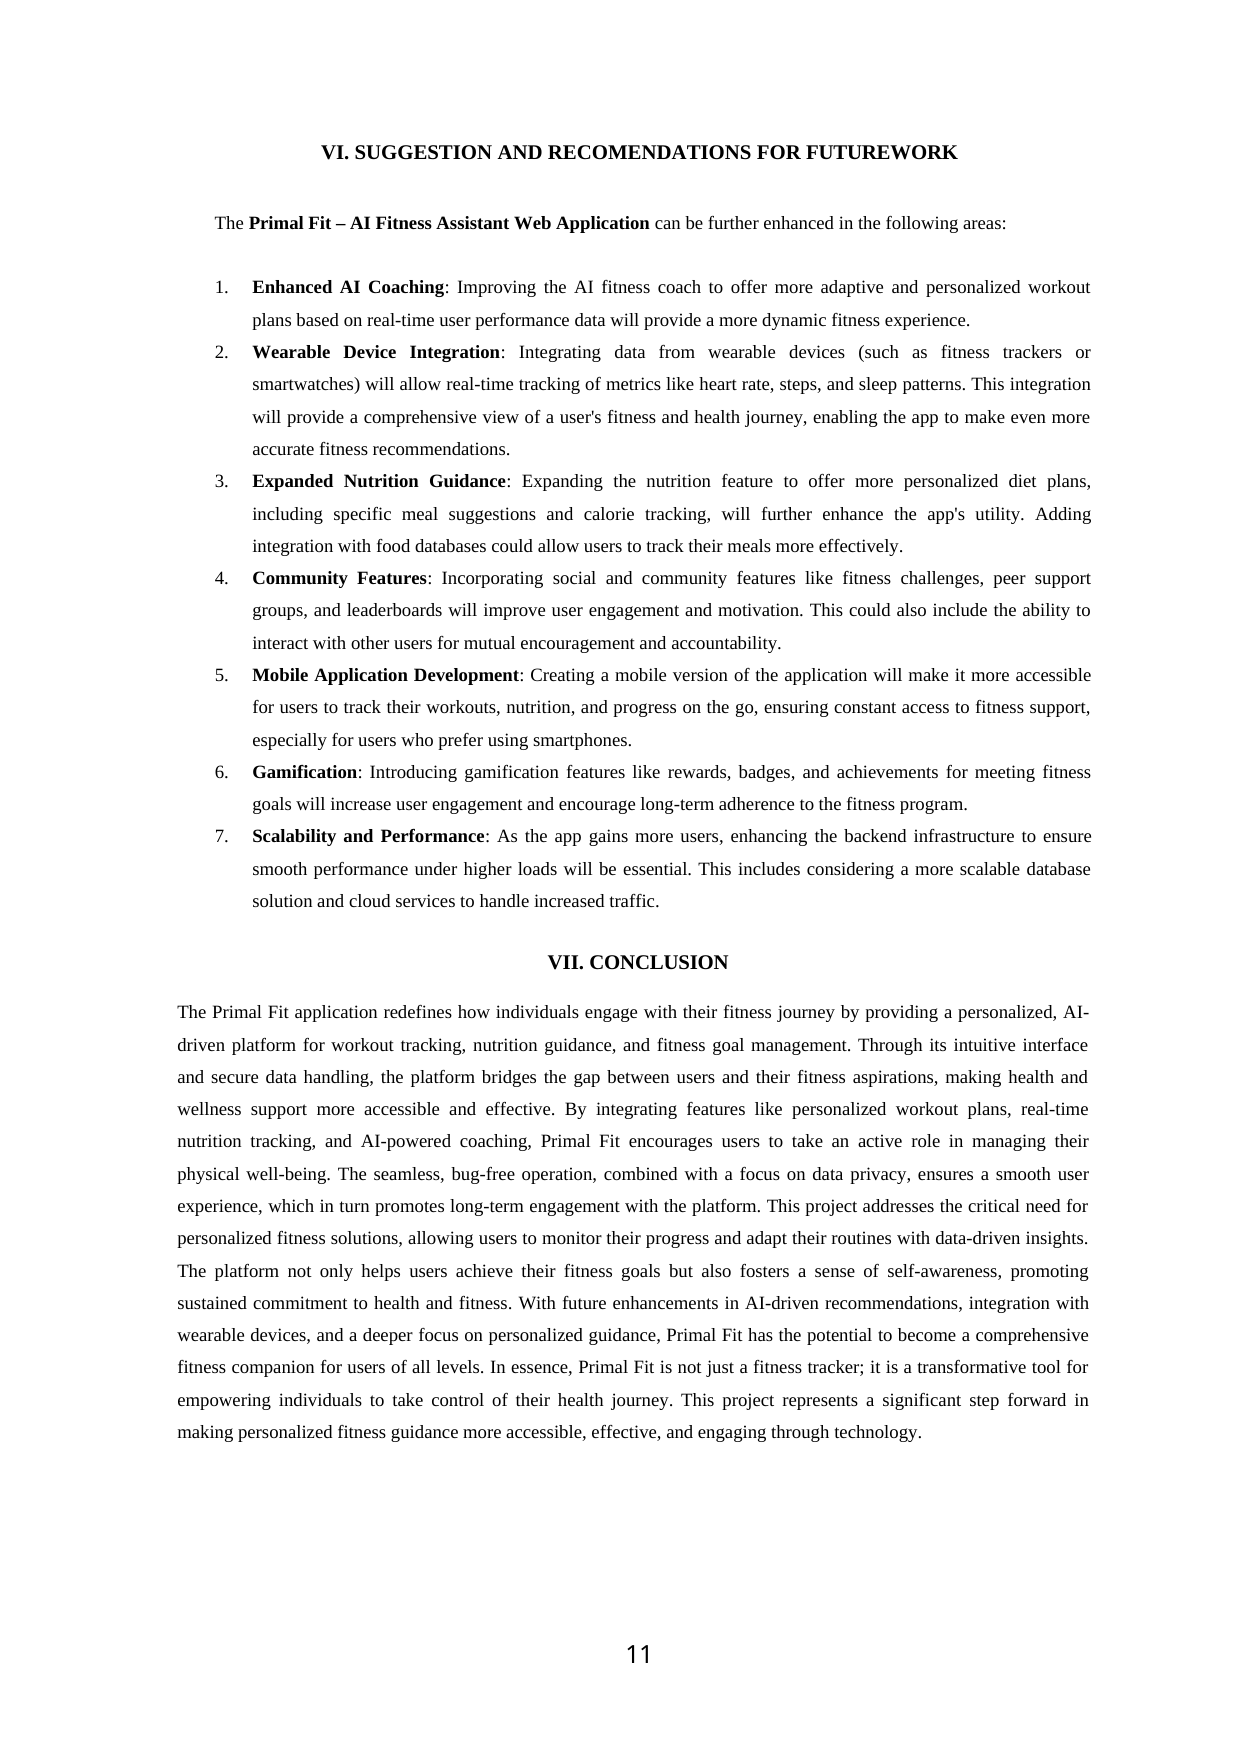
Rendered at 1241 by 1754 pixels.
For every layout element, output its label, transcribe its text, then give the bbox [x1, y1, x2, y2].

subtitle CONCLUSION [547, 950, 1093, 974]
list Wearable Device Integration: Integrating data from wearable devices (such as fitness trackers or smartwatches) will allow real-time tracking of metrics like heart rate, steps, and sleep patterns. This integration will provide a comprehensive view of a user's fitness and health journey, enabling the app to make even more accurate fitness recommendations. [214, 341, 1093, 459]
list Expanded Nutrition Guidance: Expanding the nutrition feature to offer more personalized diet plans, including specific meal suggestions and calorie tracking, will further enhance the app's utility. Adding integration with food databases could allow users to track their meals more effectively. [214, 470, 1093, 556]
list Gamification: Introducing gamification features like rewards, badges, and achievements for meeting fitness goals will increase user engagement and encourage long-term adherence to the fitness program. [214, 761, 1093, 814]
list Mobile Application Development: Creating a mobile version of the application will make it more accessible for users to track their workouts, nutrition, and progress on the go, ensuring constant access to fitness support, especially for users who prefer using smartphones. [214, 664, 1093, 750]
list Community Features: Incorporating social and community features like fitness challenges, peer support groups, and leaderboards will improve user engagement and motivation. This could also include the ability to interact with other users for mutual encouragement and accountability. [214, 567, 1093, 653]
list Enhanced AI Coaching: Improving the AI fitness coach to offer more adaptive and personalized workout plans based on real-time user performance data will provide a more dynamic fitness experience. [214, 276, 1093, 330]
list Scalability and Performance: As the app gains more users, enhancing the backend infrastructure to ensure smooth performance under higher loads will be essential. This includes considering a more scalable database solution and cloud services to handle increased traffic. [214, 825, 1093, 911]
subtitle SUGGESTION AND RECOMENDATIONS FOR FUTUREWORK [321, 139, 1093, 164]
text The Primal Fit – AI Fitness Assistant Web Application can be further enhanced in the following areas: [177, 212, 1093, 233]
text The Primal Fit application redefines how individuals engage with their fitness journey by providing a personalized, AI-driven platform for workout tracking, nutrition guidance, and fitness goal management. Through its intuitive interface and secure data handling, the platform bridges the gap between users and their fitness aspirations, making health and wellness support more accessible and effective. By integrating features like personalized workout plans, real-time nutrition tracking, and AI-powered coaching, Primal Fit encourages users to take an active role in managing their physical well-being. The seamless, bug-free operation, combined with a focus on data privacy, ensures a smooth user experience, which in turn promotes long-term engagement with the platform. This project addresses the critical need for personalized fitness solutions, allowing users to monitor their progress and adapt their routines with data-driven insights. The platform not only helps users achieve their fitness goals but also fosters a sense of self-awareness, promoting sustained commitment to health and fitness. With future enhancements in AI-driven recommendations, integration with wearable devices, and a deeper focus on personalized guidance, Primal Fit has the potential to become a comprehensive fitness companion for users of all levels. In essence, Primal Fit is not just a fitness tracker; it is a transformative tool for empowering individuals to take control of their health journey. This project represents a significant step forward in making personalized fitness guidance more accessible, effective, and engaging through technology. [177, 1001, 1091, 1442]
